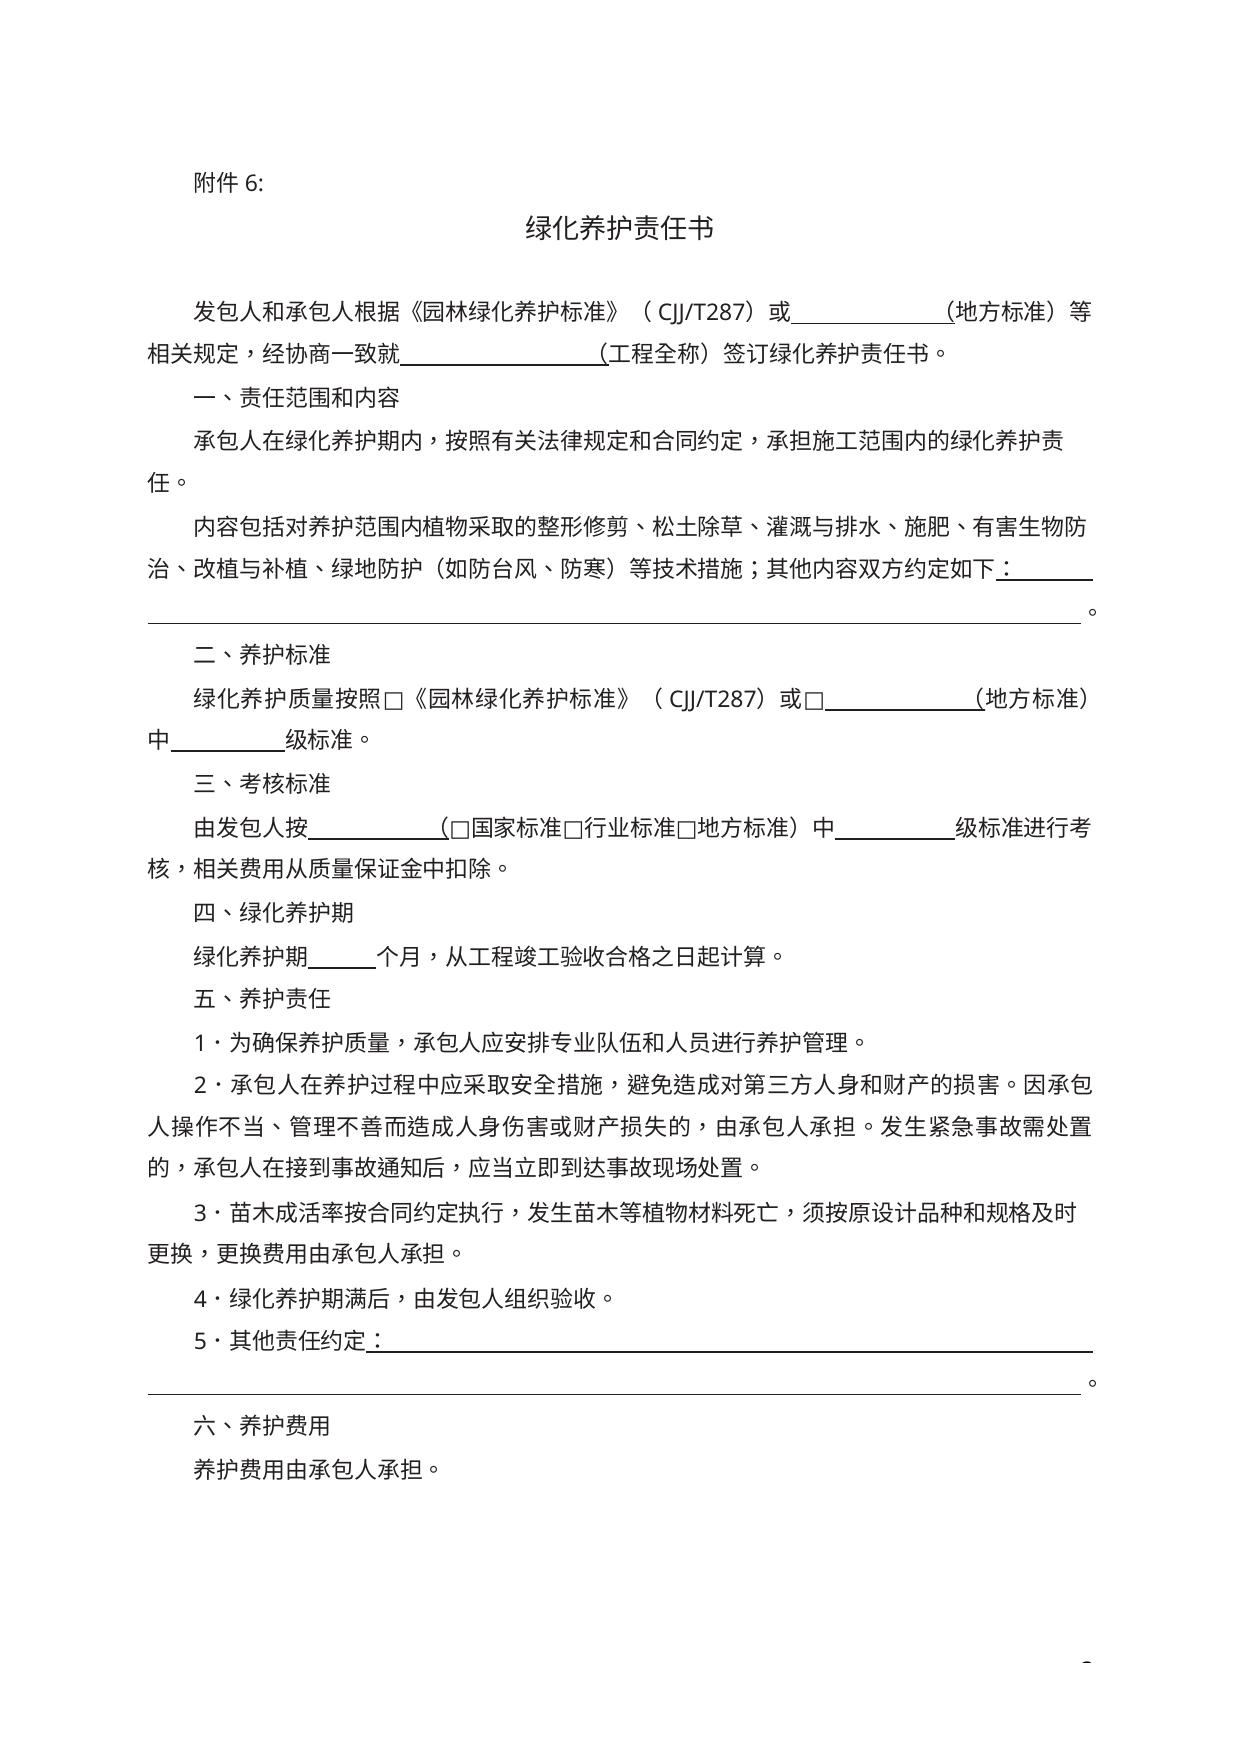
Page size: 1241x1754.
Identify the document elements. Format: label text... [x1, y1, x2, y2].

text 内容包括对养护范围内植物采取的整形修剪、松土除草、灌溉与排水、施肥、有害生物防治、改植与补植、绿地防护（如防台风、防寒）等技术措施；其他内容双方约定如下： [148, 511, 1093, 584]
text 附件 6: [193, 166, 264, 198]
text 4．绿化养护期满后，由发包人组织验收。 [193, 1282, 1117, 1314]
text 由发包人按 （□国家标准□行业标准□地方标准）中 级标准进行考核，相关费用从质量保证金中扣除。 [148, 812, 1093, 884]
text 。 [148, 1368, 1117, 1399]
text 六、养护费用 [193, 1410, 1117, 1441]
text 绿化养护质量按照□《园林绿化养护标准》（ CJJ/T287）或□ （地方标准） 中 级标准。 [148, 682, 1105, 755]
text 2．承包人在养护过程中应采取安全措施，避免造成对第三方人身和财产的损害。因承包人操作不当、管理不善而造成人身伤害或财产损失的，由承包人承担。发生紧急事故需处置的，承包人在接到事故通知后，应当立即到达事故现场处置。 [148, 1069, 1093, 1184]
text 1．为确保养护质量，承包人应安排专业队伍和人员进行养护管理。 [193, 1027, 1117, 1058]
text 。 [148, 597, 1117, 628]
subtitle 绿化养护责任书 [525, 209, 1117, 246]
text 三、考核标准 [193, 768, 1117, 799]
text 5．其他责任约定： [193, 1325, 1117, 1356]
text 绿化养护期 个月，从工程竣工验收合格之日起计算。 [193, 941, 1117, 972]
text 养护费用由承包人承担。 [193, 1454, 1117, 1485]
text 3．苗木成活率按合同约定执行，发生苗木等植物材料死亡，须按原设计品种和规格及时更换，更换费用由承包人承担。 [148, 1197, 1093, 1269]
text 一、责任范围和内容 [193, 381, 1117, 413]
text 四、绿化养护期 [193, 897, 1117, 928]
text 二、养护标准 [193, 639, 1117, 670]
text 承包人在绿化养护期内，按照有关法律规定和合同约定，承担施工范围内的绿化养护责任。 [148, 425, 1093, 498]
text 发包人和承包人根据《园林绿化养护标准》（ CJJ/T287）或 （地方标准）等相关规定，经协商一致就 （工程全称）签订绿化养护责任书。 [148, 296, 1093, 369]
text 五、养护责任 [193, 983, 1117, 1014]
